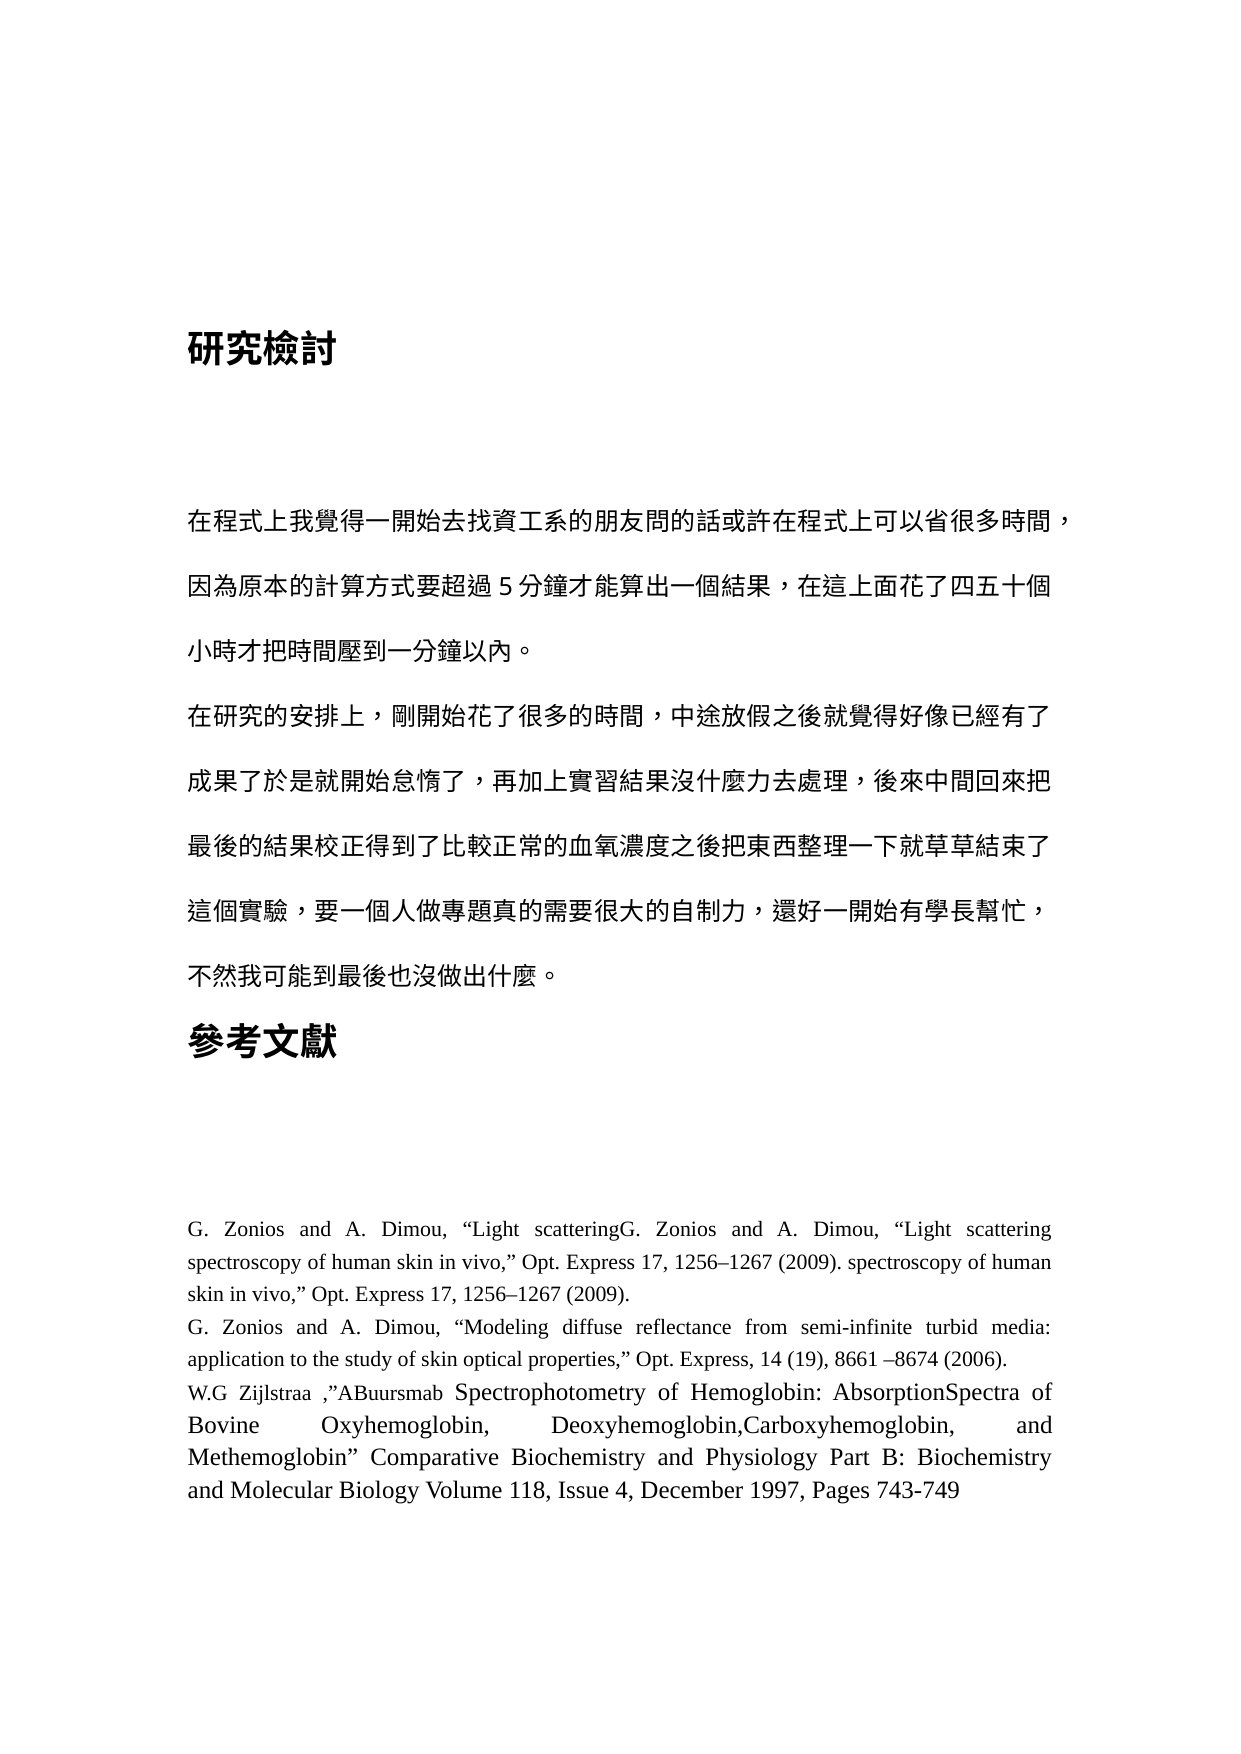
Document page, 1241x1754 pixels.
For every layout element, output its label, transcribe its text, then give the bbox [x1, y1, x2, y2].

subtitle 參考文獻 [187, 1007, 1053, 1072]
text G. Zonios and A. Dimou, “Light scatteringG. Zonios and A. Dimou, “Light scattering spectroscopy of human skin in vivo,” Opt. Express 17, 1256–1267 (2009). spectroscopy of human skin in vivo,” Opt. Express 17, 1256–1267 (2009). [187, 1213, 1053, 1310]
text 在程式上我覺得一開始去找資工系的朋友問的話或許在程式上可以省很多時間，因為原本的計算方式要超過5分鐘才能算出一個結果，在這上面花了四五十個小時才把時間壓到一分鐘以內。 [187, 487, 1053, 682]
text G. Zonios and A. Dimou, “Modeling diffuse reflectance from semi-infinite turbid media: application to the study of skin optical properties,” Opt. Express, 14 (19), 8661 –8674 (2006). [187, 1310, 1053, 1375]
text 在研究的安排上，剛開始花了很多的時間，中途放假之後就覺得好像已經有了成果了於是就開始怠惰了，再加上實習結果沒什麼力去處理，後來中間回來把最後的結果校正得到了比較正常的血氧濃度之後把東西整理一下就草草結束了這個實驗，要一個人做專題真的需要很大的自制力，還好一開始有學長幫忙，不然我可能到最後也沒做出什麼。 [187, 682, 1053, 1007]
subtitle 研究檢討 [187, 313, 1053, 378]
text W.G Zijlstraa ,”ABuursmab Spectrophotometry of Hemoglobin: AbsorptionSpectra of Bovine Oxyhemoglobin, Deoxyhemoglobin,Carboxyhemoglobin, and Methemoglobin” Comparative Biochemistry and Physiology Part B: Biochemistry and Molecular Biology Volume 118, Issue 4, December 1997, Pages 743-749 [187, 1375, 1053, 1505]
